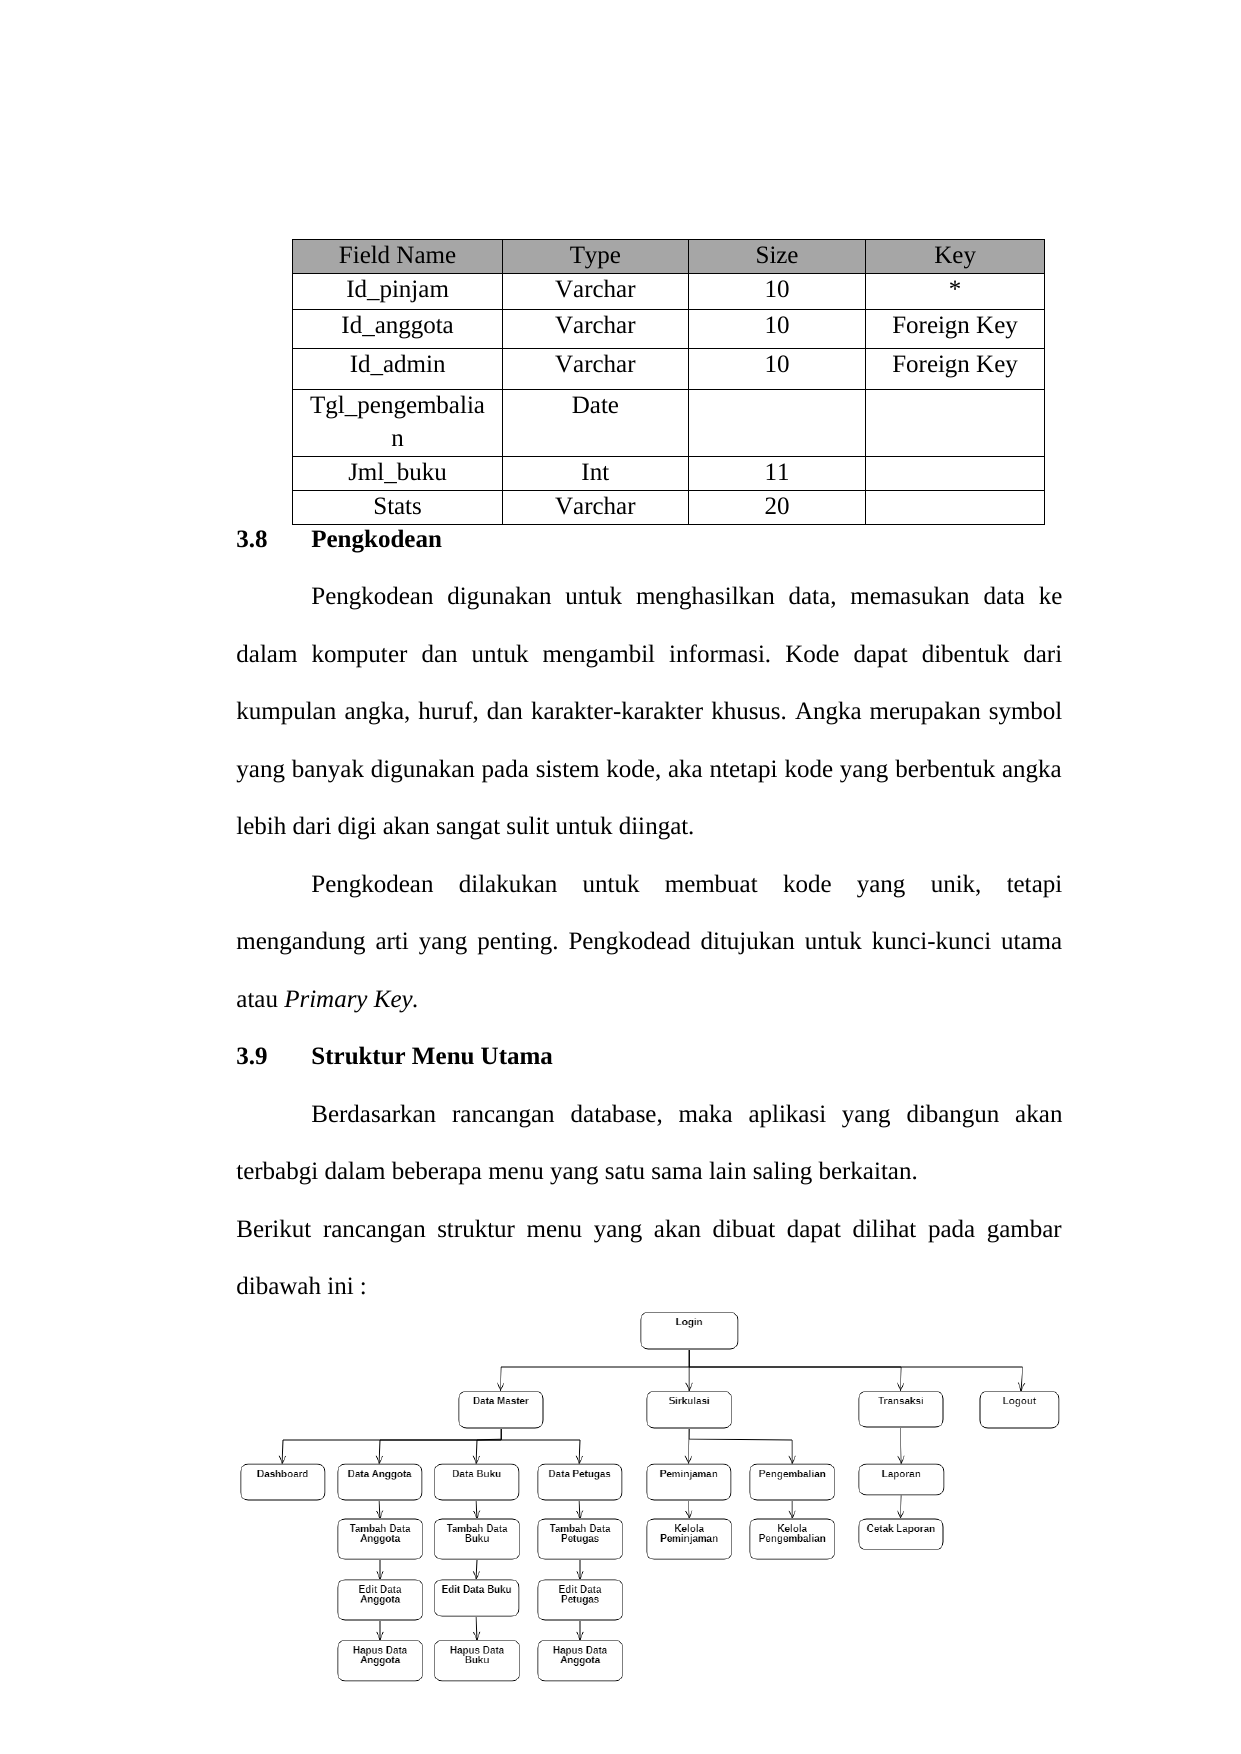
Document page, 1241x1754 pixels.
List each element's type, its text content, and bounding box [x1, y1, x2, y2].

list Berikut rancangan struktur menu yang akan dibuat dapat dilihat pada gambar dibawah ini : [236, 1214, 1063, 1300]
list Pengkodean digunakan untuk menghasilkan data, memasukan data ke dalam komputer dan untuk mengambil informasi. Kode dapat dibentuk dari kumpulan angka, huruf, dan karakter-karakter khusus. Angka merupakan symbol yang banyak digunakan pada sistem kode, aka ntetapi kode yang berbentuk angka lebih dari digi akan sangat sulit untuk diingat. [236, 581, 1063, 840]
table_cell 10 [689, 349, 865, 389]
table_cell Varchar [503, 491, 688, 524]
table_cell Foreign Key [866, 349, 1044, 389]
table_cell Varchar [503, 349, 688, 389]
list Berdasarkan rancangan database, maka aplikasi yang dibangun akan terbabgi dalam beberapa menu yang satu sama lain saling berkaitan. [236, 1099, 1063, 1185]
table_cell 10 [689, 310, 865, 348]
table_cell [866, 457, 1044, 490]
table_cell [866, 390, 1044, 456]
table_cell 20 [689, 491, 865, 524]
list 3.8 Pengkodean [236, 524, 1063, 552]
table_cell Id_admin [293, 349, 502, 389]
table_cell [866, 491, 1044, 524]
table_header Type [503, 240, 688, 273]
table_cell Id_pinjam [293, 274, 502, 309]
table_header Key [866, 240, 1044, 273]
table_cell Date [503, 390, 688, 456]
list 3.9 Struktur Menu Utama [236, 1041, 1063, 1070]
table_cell [689, 390, 865, 456]
table_cell Varchar [503, 310, 688, 348]
table_cell Varchar [503, 274, 688, 309]
table_cell 11 [689, 457, 865, 490]
table_cell Jml_buku [293, 457, 502, 490]
table_cell Tgl_pengembalian [293, 390, 502, 456]
picture [236, 1309, 1063, 1685]
table_cell Id_anggota [293, 310, 502, 348]
table_header Field Name [293, 240, 502, 273]
list Pengkodean dilakukan untuk membuat kode yang unik, tetapi mengandung arti yang penting. Pengkodead ditujukan untuk kunci-kunci utama atau Primary Key. [236, 869, 1063, 1012]
table_cell Stats [293, 491, 502, 524]
table_cell 10 [689, 274, 865, 309]
table_cell * [866, 274, 1044, 309]
table_cell Foreign Key [866, 310, 1044, 348]
table_cell Int [503, 457, 688, 490]
table_header Size [689, 240, 865, 273]
